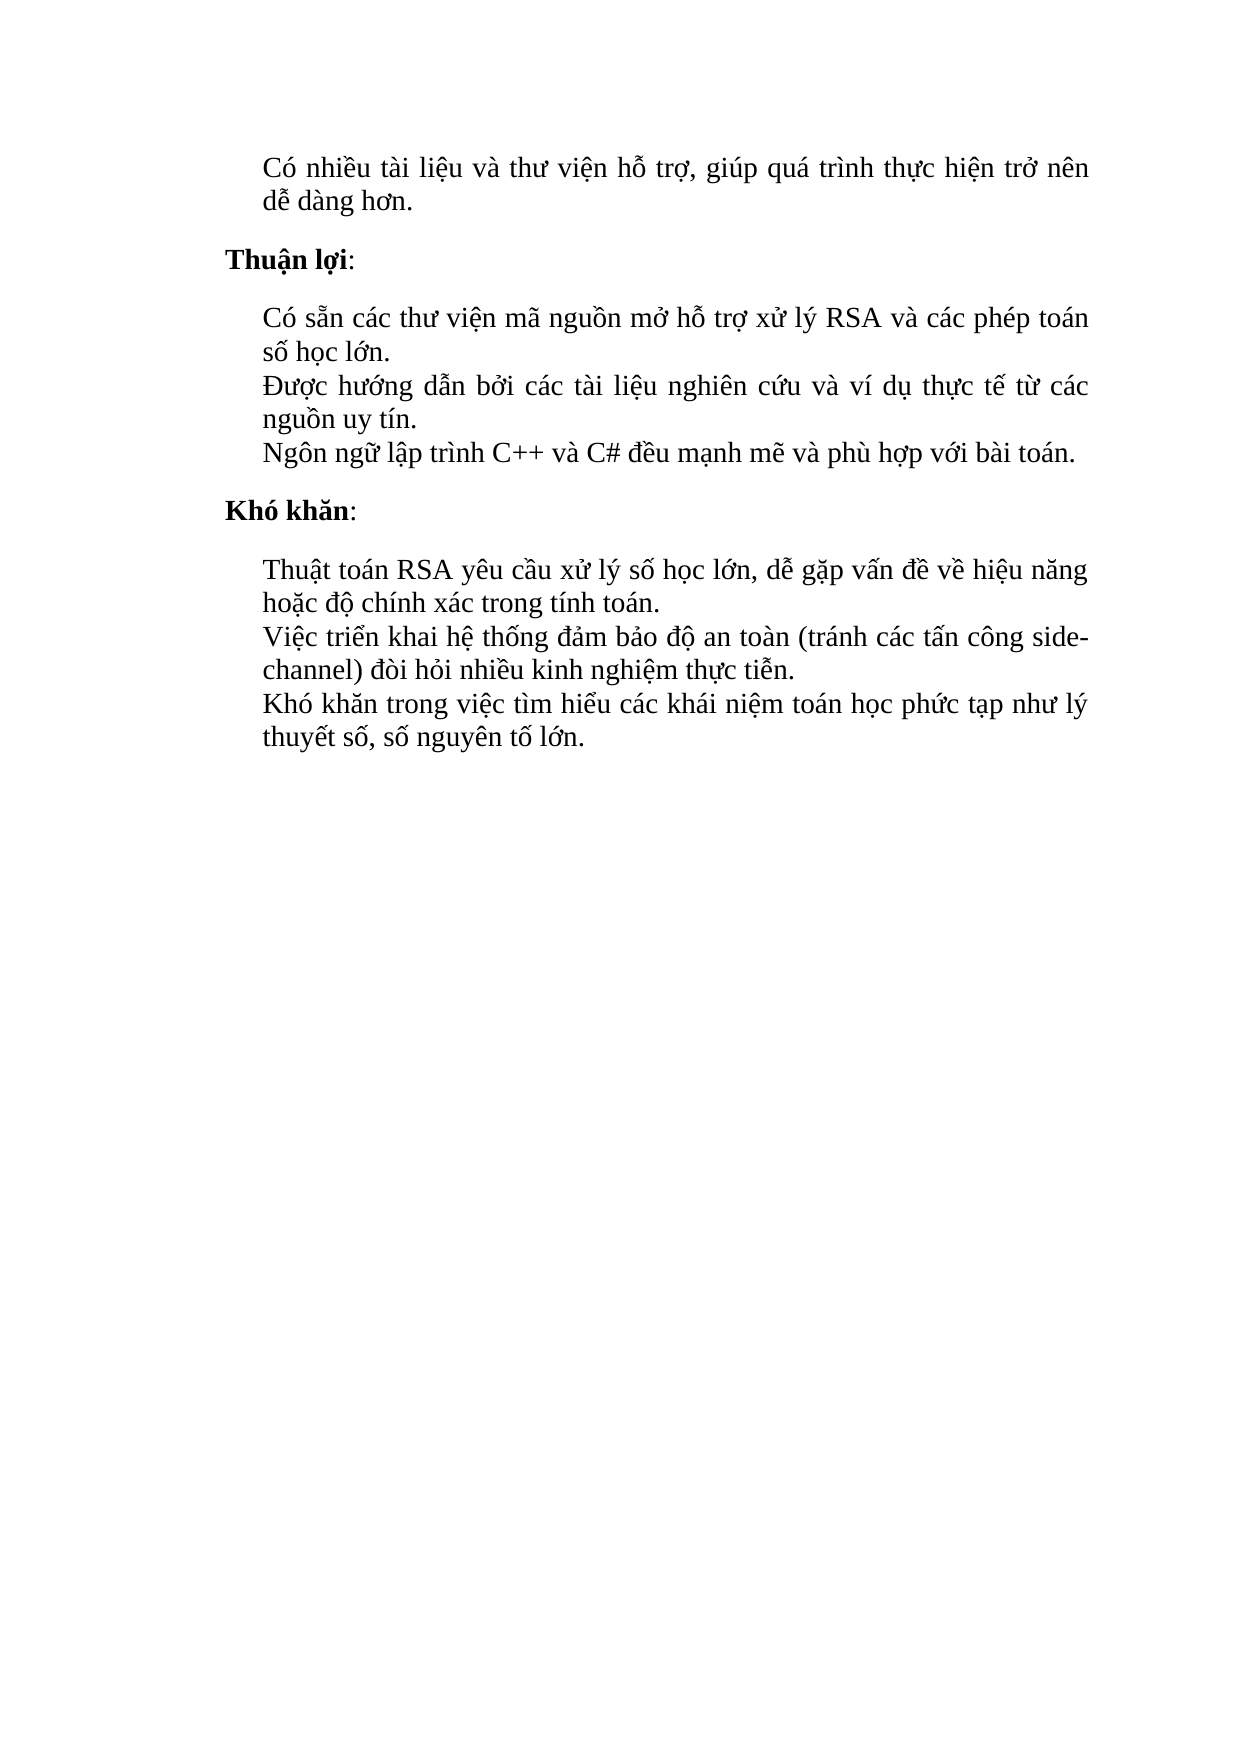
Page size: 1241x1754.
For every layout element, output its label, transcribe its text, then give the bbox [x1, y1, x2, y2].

text Khó khăn trong việc tìm hiểu các khái niệm toán học phức tạp như lý thuyết số, số nguyên tố lớn. [262, 686, 1090, 753]
text Thuận lợi: [150, 242, 1090, 276]
text Thuật toán RSA yêu cầu xử lý số học lớn, dễ gặp vấn đề về hiệu năng hoặc độ chính xác trong tính toán. [262, 552, 1090, 619]
text Được hướng dẫn bởi các tài liệu nghiên cứu và ví dụ thực tế từ các nguồn uy tín. [262, 368, 1090, 435]
text Có sẵn các thư viện mã nguồn mở hỗ trợ xử lý RSA và các phép toán số học lớn. [262, 301, 1090, 368]
text Có nhiều tài liệu và thư viện hỗ trợ, giúp quá trình thực hiện trở nên dễ dàng hơn. [262, 150, 1090, 217]
text Khó khăn: [150, 493, 1090, 527]
text Việc triển khai hệ thống đảm bảo độ an toàn (tránh các tấn công side-channel) đòi hỏi nhiều kinh nghiệm thực tiễn. [262, 619, 1090, 686]
text Ngôn ngữ lập trình C++ và C# đều mạnh mẽ và phù hợp với bài toán. [262, 435, 1090, 468]
